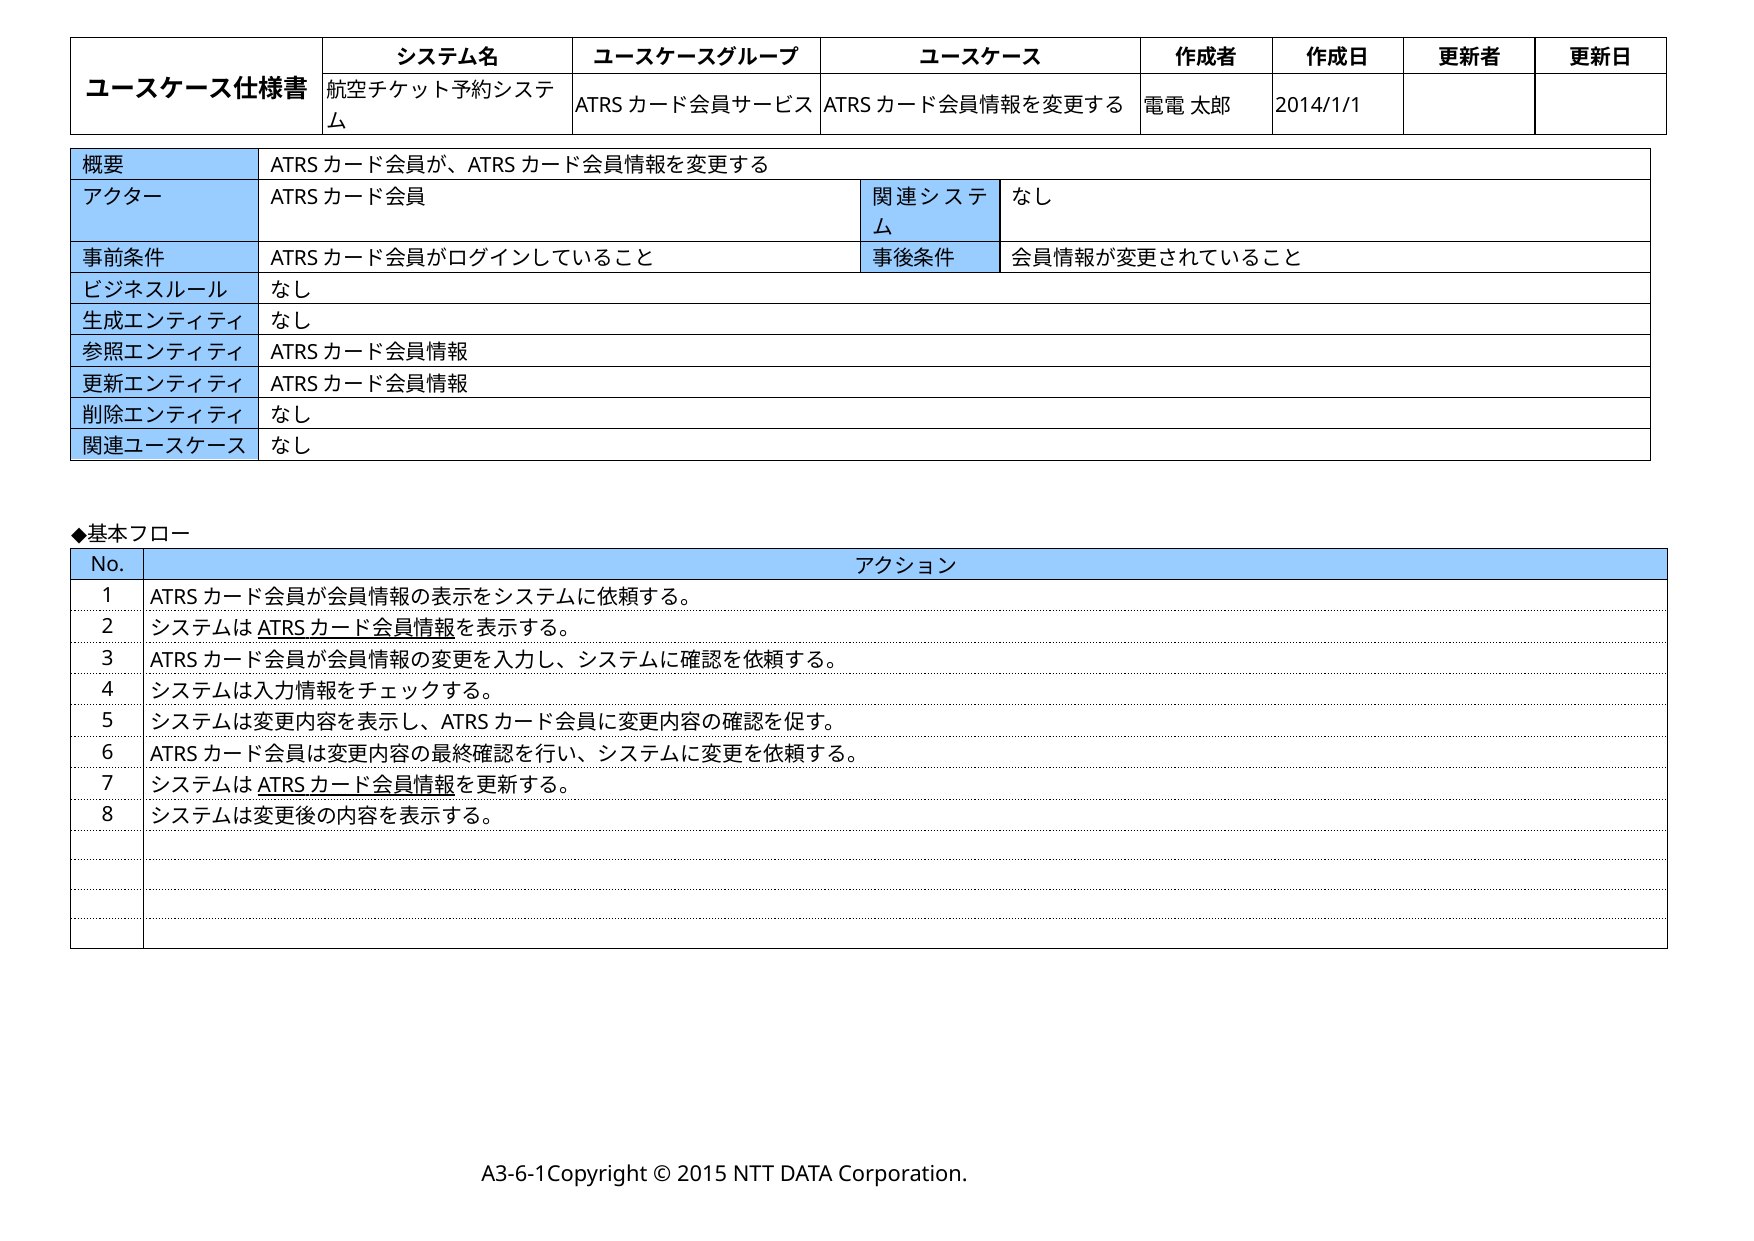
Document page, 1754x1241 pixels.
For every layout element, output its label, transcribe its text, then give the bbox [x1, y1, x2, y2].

table_cell ATRSカード会員情報 [259, 335, 1650, 366]
table_header アクション [144, 549, 1667, 579]
table_cell [144, 889, 1667, 918]
table_cell [144, 830, 1667, 859]
table_cell ATRSカード会員は変更内容の最終確認を行い、システムに変更を依頼する。 [144, 736, 1667, 767]
table_cell ATRSカード会員情報 [259, 367, 1650, 397]
table_cell 6 [71, 736, 143, 767]
table_cell なし [1001, 180, 1650, 241]
table_cell なし [259, 398, 1650, 428]
table_cell 生成エンティティ [71, 304, 258, 334]
table_cell ビジネスルール [71, 273, 258, 303]
table_cell システムはATRSカード会員情報を表示する。 [144, 610, 1667, 642]
table_cell [71, 918, 143, 948]
table_cell 8 [71, 799, 143, 830]
table_cell ATRSカード会員がログインしていること [259, 242, 860, 272]
table_cell [71, 859, 143, 889]
table_cell システムは変更内容を表示し、ATRSカード会員に変更内容の確認を促す。 [144, 704, 1667, 736]
table_cell ATRSカード会員が会員情報の表示をシステムに依頼する。 [144, 580, 1667, 610]
table_cell 7 [71, 767, 143, 798]
table_cell 関連ユースケース [71, 429, 258, 459]
table_cell アクター [71, 180, 258, 241]
table_cell なし [259, 304, 1650, 334]
table_cell ATRSカード会員 [259, 180, 860, 241]
table_cell 会員情報が変更されていること [1001, 242, 1650, 272]
table_cell 2 [71, 610, 143, 642]
table_header ATRSカード会員が、ATRSカード会員情報を変更する [259, 149, 1650, 179]
table_cell なし [259, 429, 1650, 459]
table_cell 事後条件 [861, 242, 999, 272]
table_cell 参照エンティティ [71, 335, 258, 366]
table_cell システムはATRSカード会員情報を更新する。 [144, 767, 1667, 798]
table_cell [144, 918, 1667, 948]
table_cell なし [259, 273, 1650, 303]
table_cell 1 [71, 580, 143, 610]
table_cell 4 [71, 673, 143, 704]
table_cell システムは入力情報をチェックする。 [144, 673, 1667, 704]
table_cell 5 [71, 704, 143, 736]
table_header No. [71, 549, 143, 579]
table_cell 関連システム [861, 180, 999, 241]
table_header 概要 [71, 149, 258, 179]
table_cell 事前条件 [71, 242, 258, 272]
table_cell システムは変更後の内容を表示する。 [144, 799, 1667, 830]
table_cell [144, 859, 1667, 889]
table_cell [71, 889, 143, 918]
text ◆基本フロー [71, 517, 1683, 548]
table_cell ATRSカード会員が会員情報の変更を入力し、システムに確認を依頼する。 [144, 642, 1667, 673]
table_cell 削除エンティティ [71, 398, 258, 428]
table_cell 更新エンティティ [71, 367, 258, 397]
table_cell 3 [71, 642, 143, 673]
table_cell [71, 830, 143, 859]
